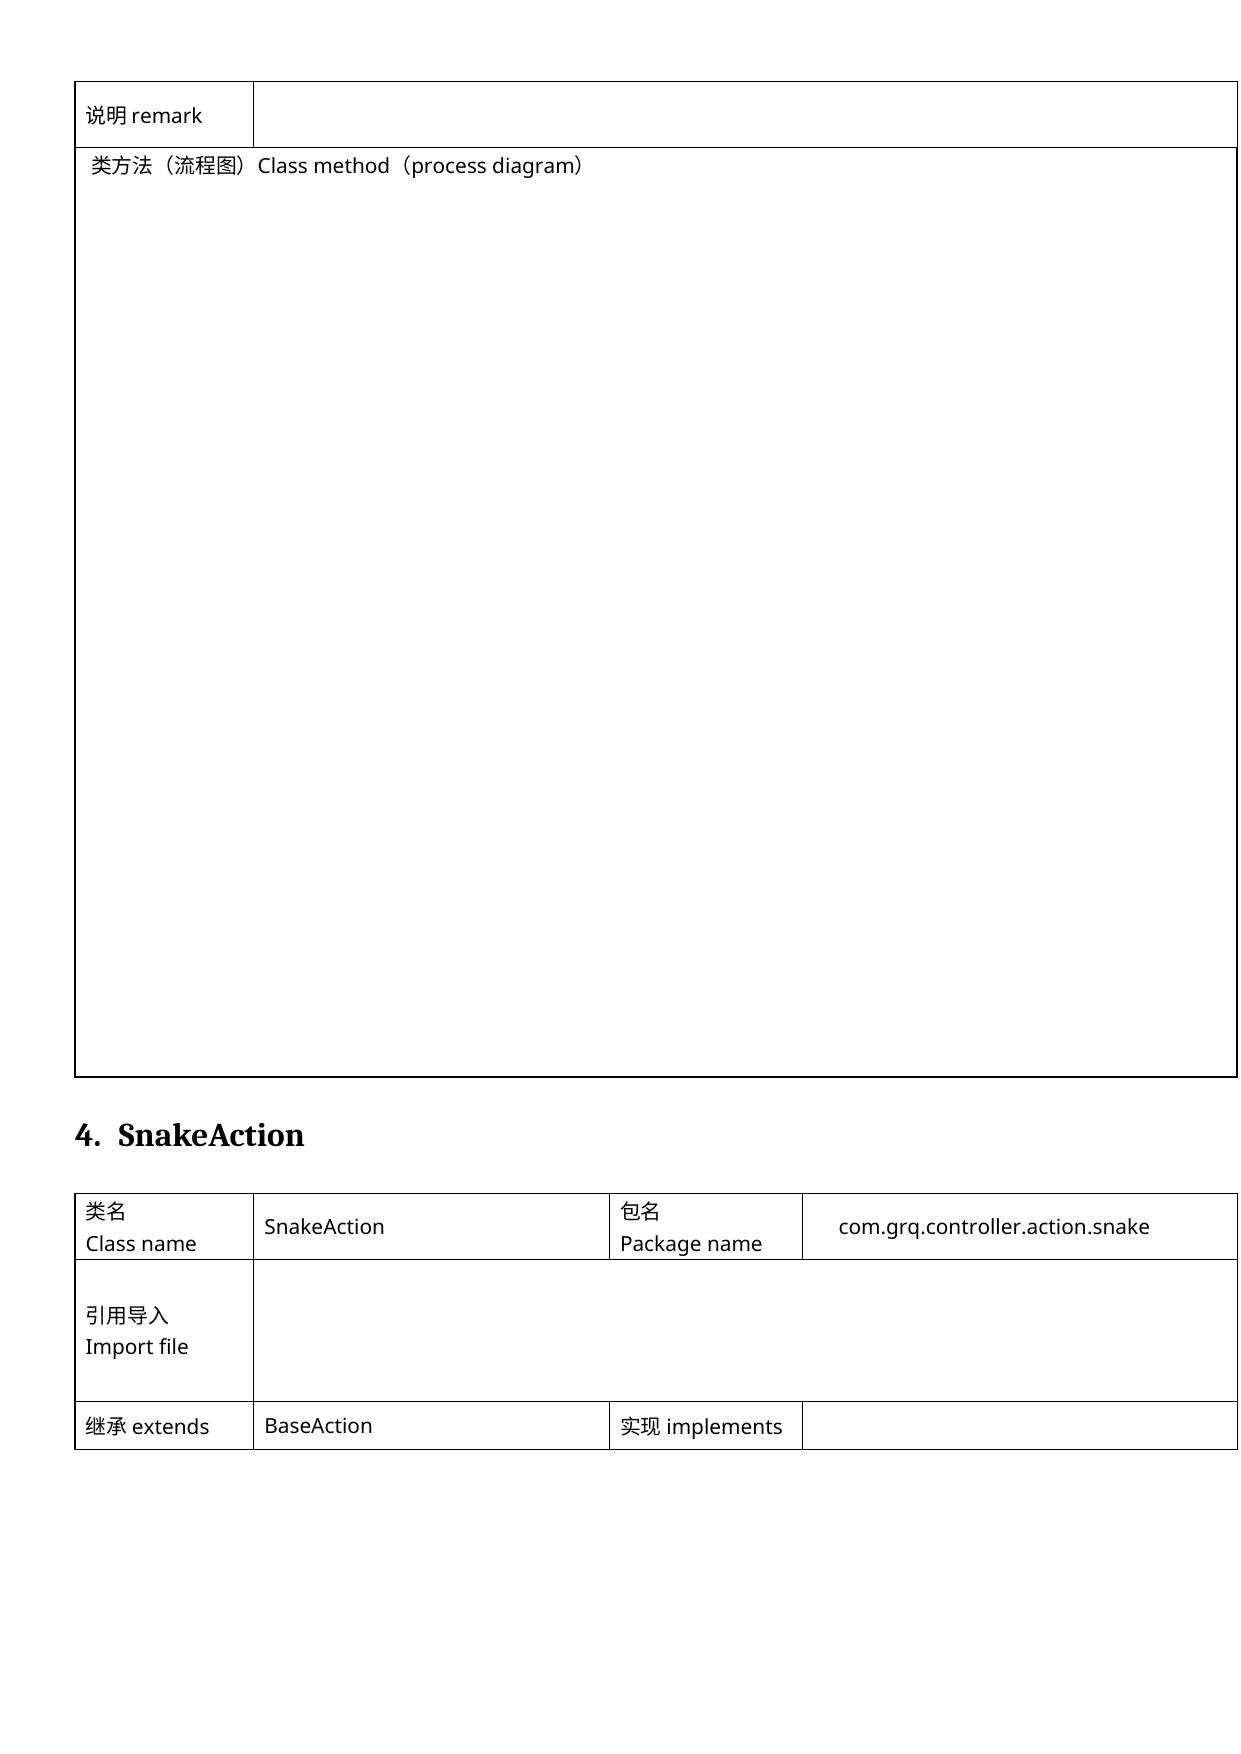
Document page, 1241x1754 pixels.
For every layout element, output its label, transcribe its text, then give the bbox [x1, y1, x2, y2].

table_cell [254, 82, 1237, 147]
table_header com.grq.controller.action.snake [803, 1194, 1237, 1259]
table_header 包名 Package name [610, 1194, 802, 1259]
table_header SnakeAction [254, 1194, 609, 1259]
table_cell 说明remark [76, 82, 253, 147]
subtitle SnakeAction [75, 1103, 1165, 1168]
table_cell 引用导入 Import file [76, 1260, 253, 1401]
table_cell 继承 extends [76, 1402, 253, 1449]
table_cell 实现 implements [610, 1402, 802, 1449]
table_cell 类方法（流程图）Class method（process diagram） [76, 148, 1236, 1076]
table_cell BaseAction [254, 1402, 609, 1449]
table_cell [254, 1260, 1237, 1401]
table_cell [803, 1402, 1237, 1449]
table_header 类名 Class name [76, 1194, 253, 1259]
